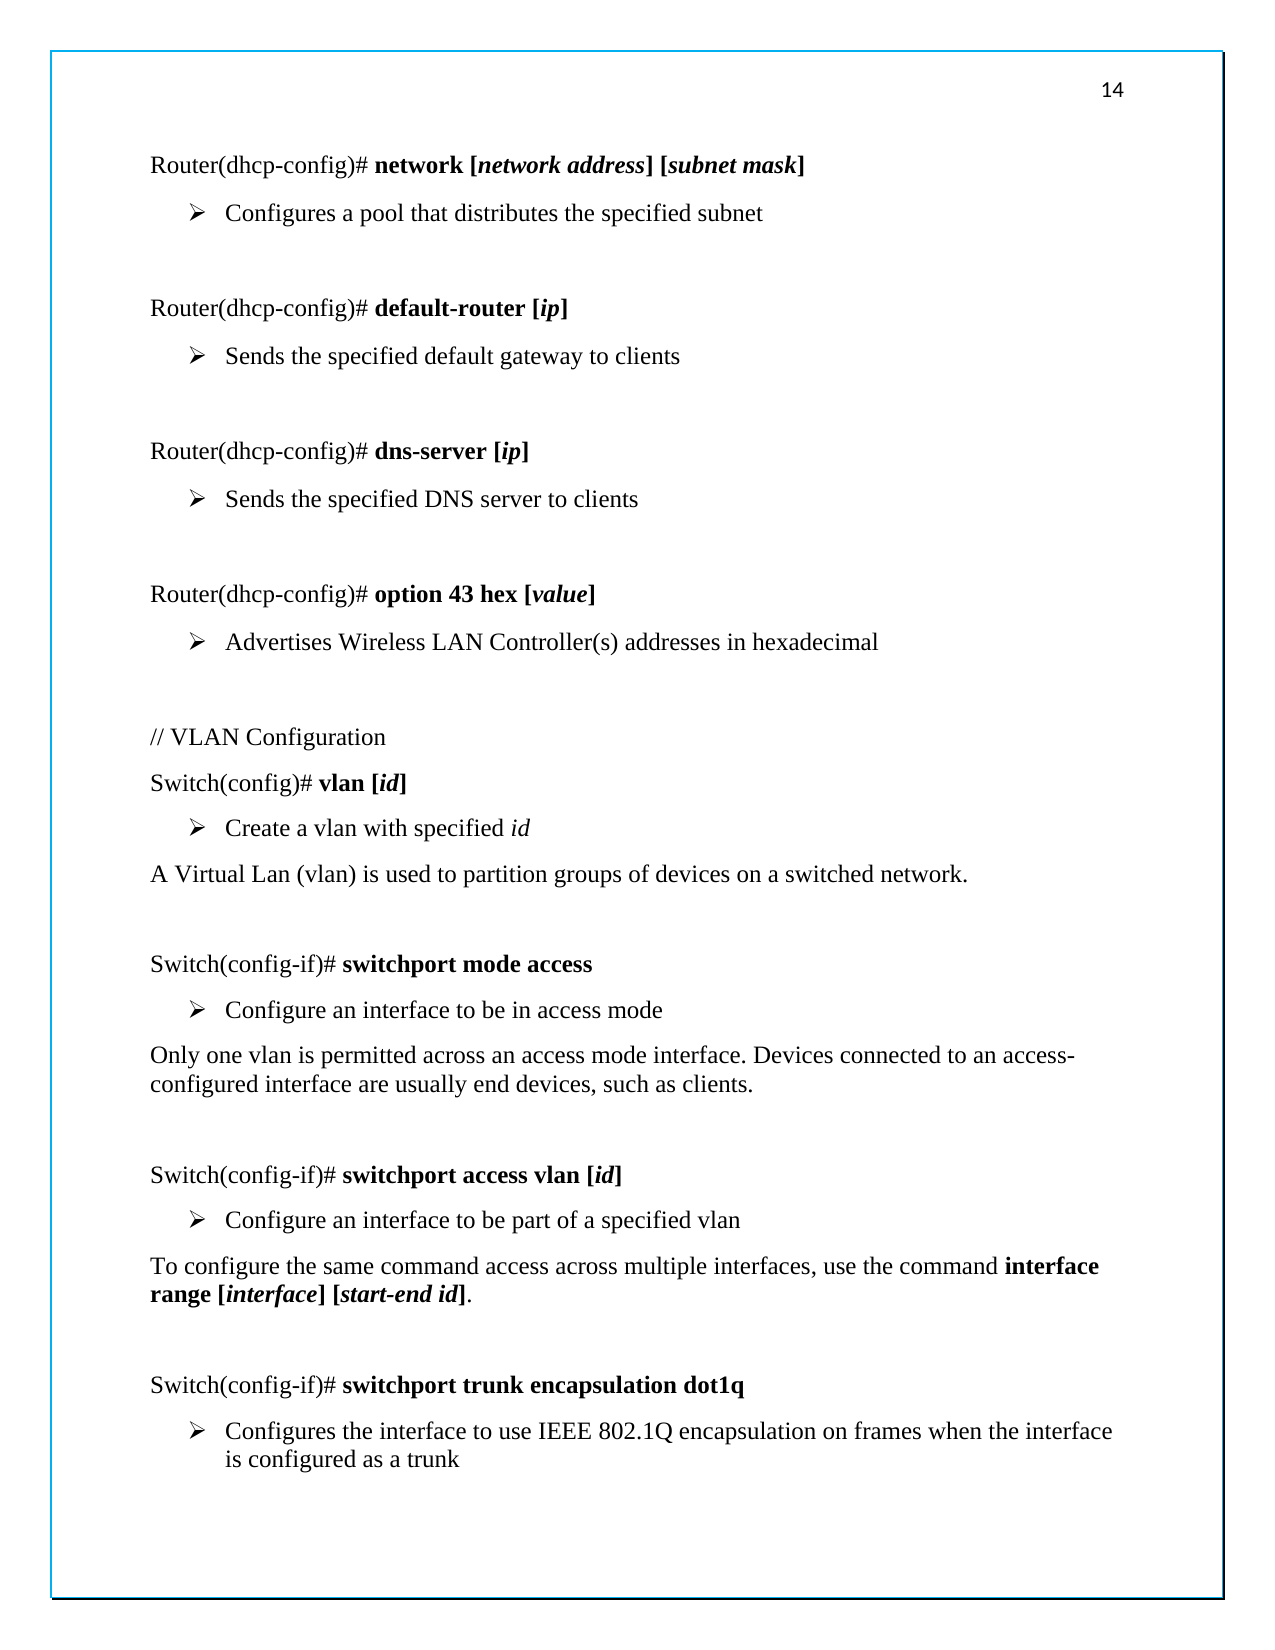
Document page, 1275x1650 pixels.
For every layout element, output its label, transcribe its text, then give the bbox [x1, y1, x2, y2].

list Configures a pool that distributes the specified subnet [187, 198, 1123, 226]
text A Virtual Lan (vlan) is used to partition groups of devices on a switched network. [150, 859, 1123, 887]
list Sends the specified DNS server to clients [187, 484, 1123, 513]
text Switch(config-if)# switchport mode access [150, 949, 1123, 978]
list Configure an interface to be in access mode [187, 995, 1123, 1024]
text Router(dhcp-config)# network [network address] [subnet mask] [150, 150, 1123, 179]
list Sends the specified default gateway to clients [187, 341, 1123, 369]
text Router(dhcp-config)# option 43 hex [value] [150, 579, 1123, 608]
text Only one vlan is permitted across an access mode interface. Devices connected to an access-configured interface are usually end devices, such as clients. [150, 1040, 1123, 1098]
list Advertises Wireless LAN Controller(s) addresses in hexadecimal [187, 627, 1123, 656]
list Create a vlan with specified id [187, 813, 1123, 842]
text To configure the same command access across multiple interfaces, use the command interface range [interface] [start-end id]. [150, 1251, 1123, 1308]
list Configure an interface to be part of a specified vlan [187, 1205, 1123, 1234]
text Router(dhcp-config)# default-router [ip] [150, 293, 1123, 322]
text Router(dhcp-config)# dns-server [ip] [150, 436, 1123, 465]
text // VLAN Configuration [150, 722, 1123, 751]
text Switch(config-if)# switchport trunk encapsulation dot1q [150, 1370, 1123, 1399]
list Configures the interface to use IEEE 802.1Q encapsulation on frames when the interface is configured as a trunk [187, 1416, 1123, 1473]
text Switch(config)# vlan [id] [150, 768, 1123, 797]
text Switch(config-if)# switchport access vlan [id] [150, 1160, 1123, 1189]
